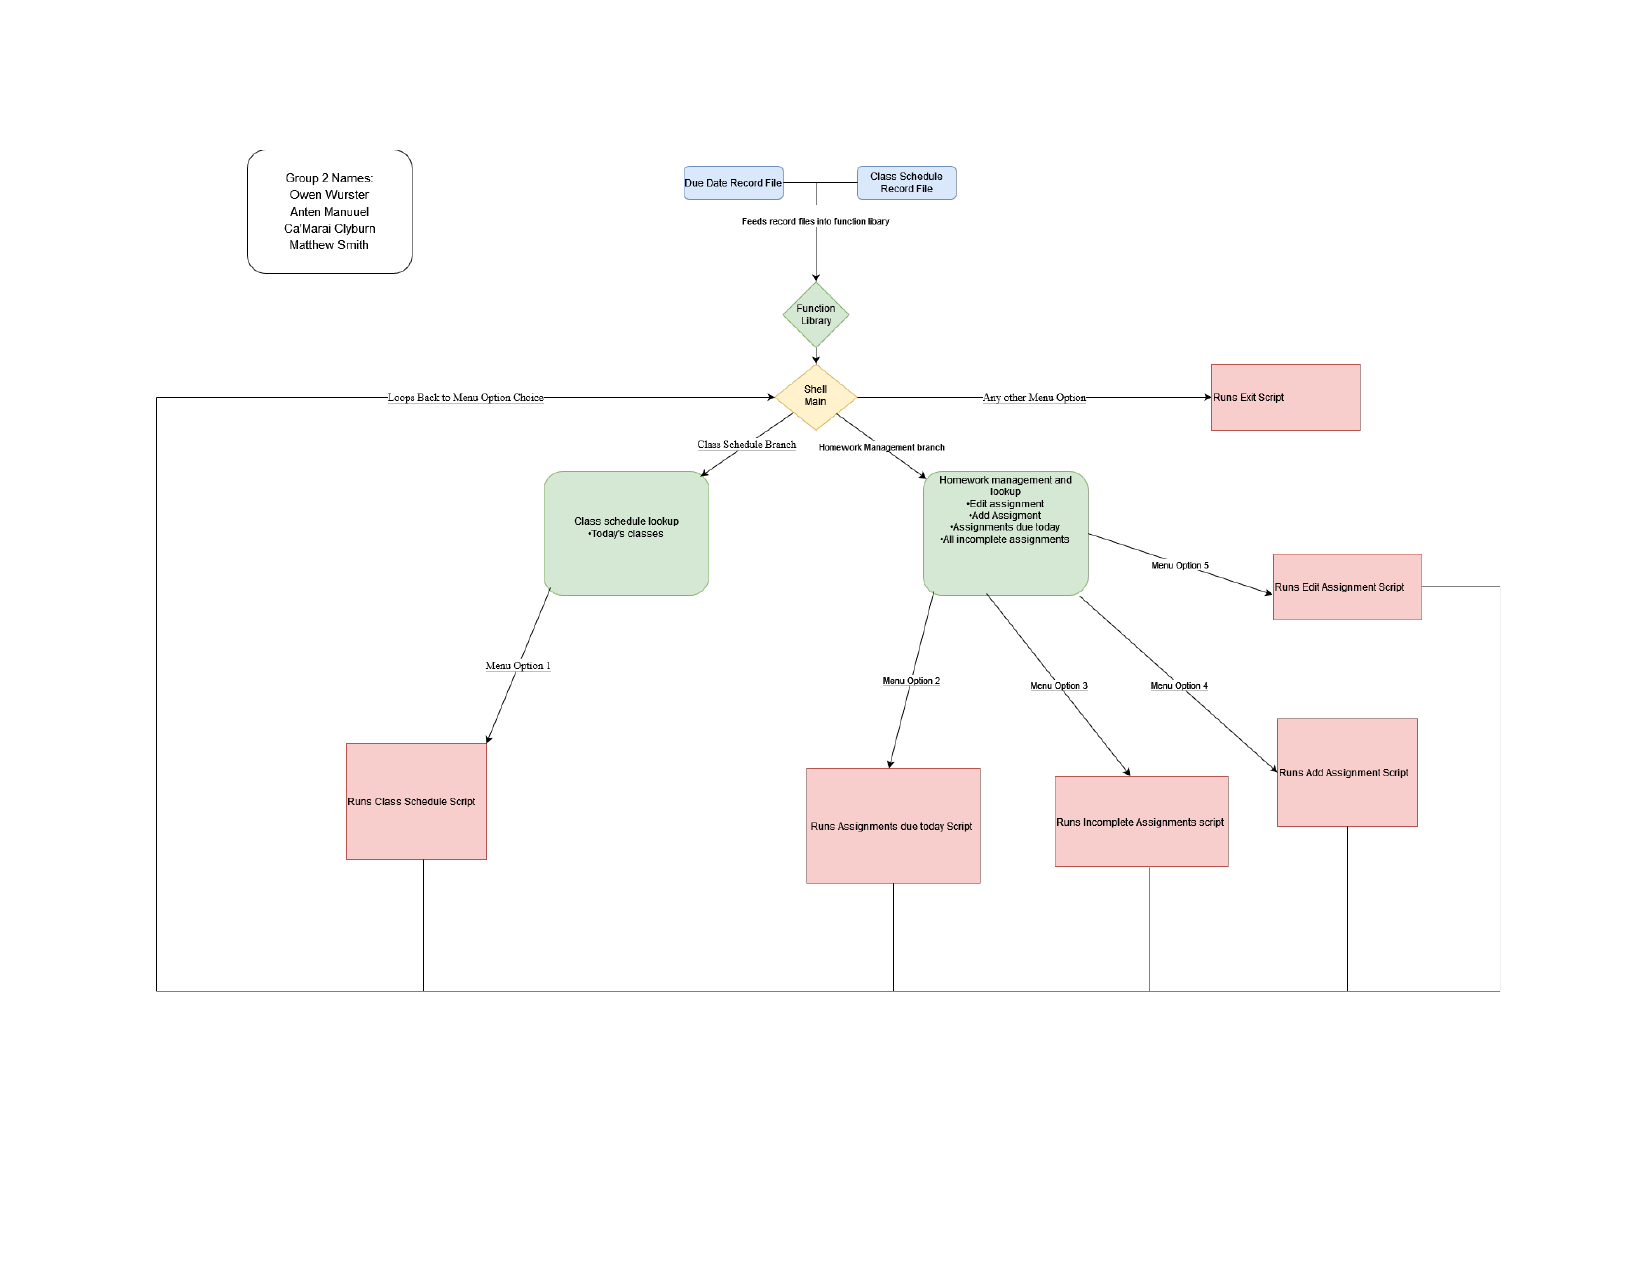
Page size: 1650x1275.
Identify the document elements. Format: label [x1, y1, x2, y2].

picture [150, 150, 1500, 992]
